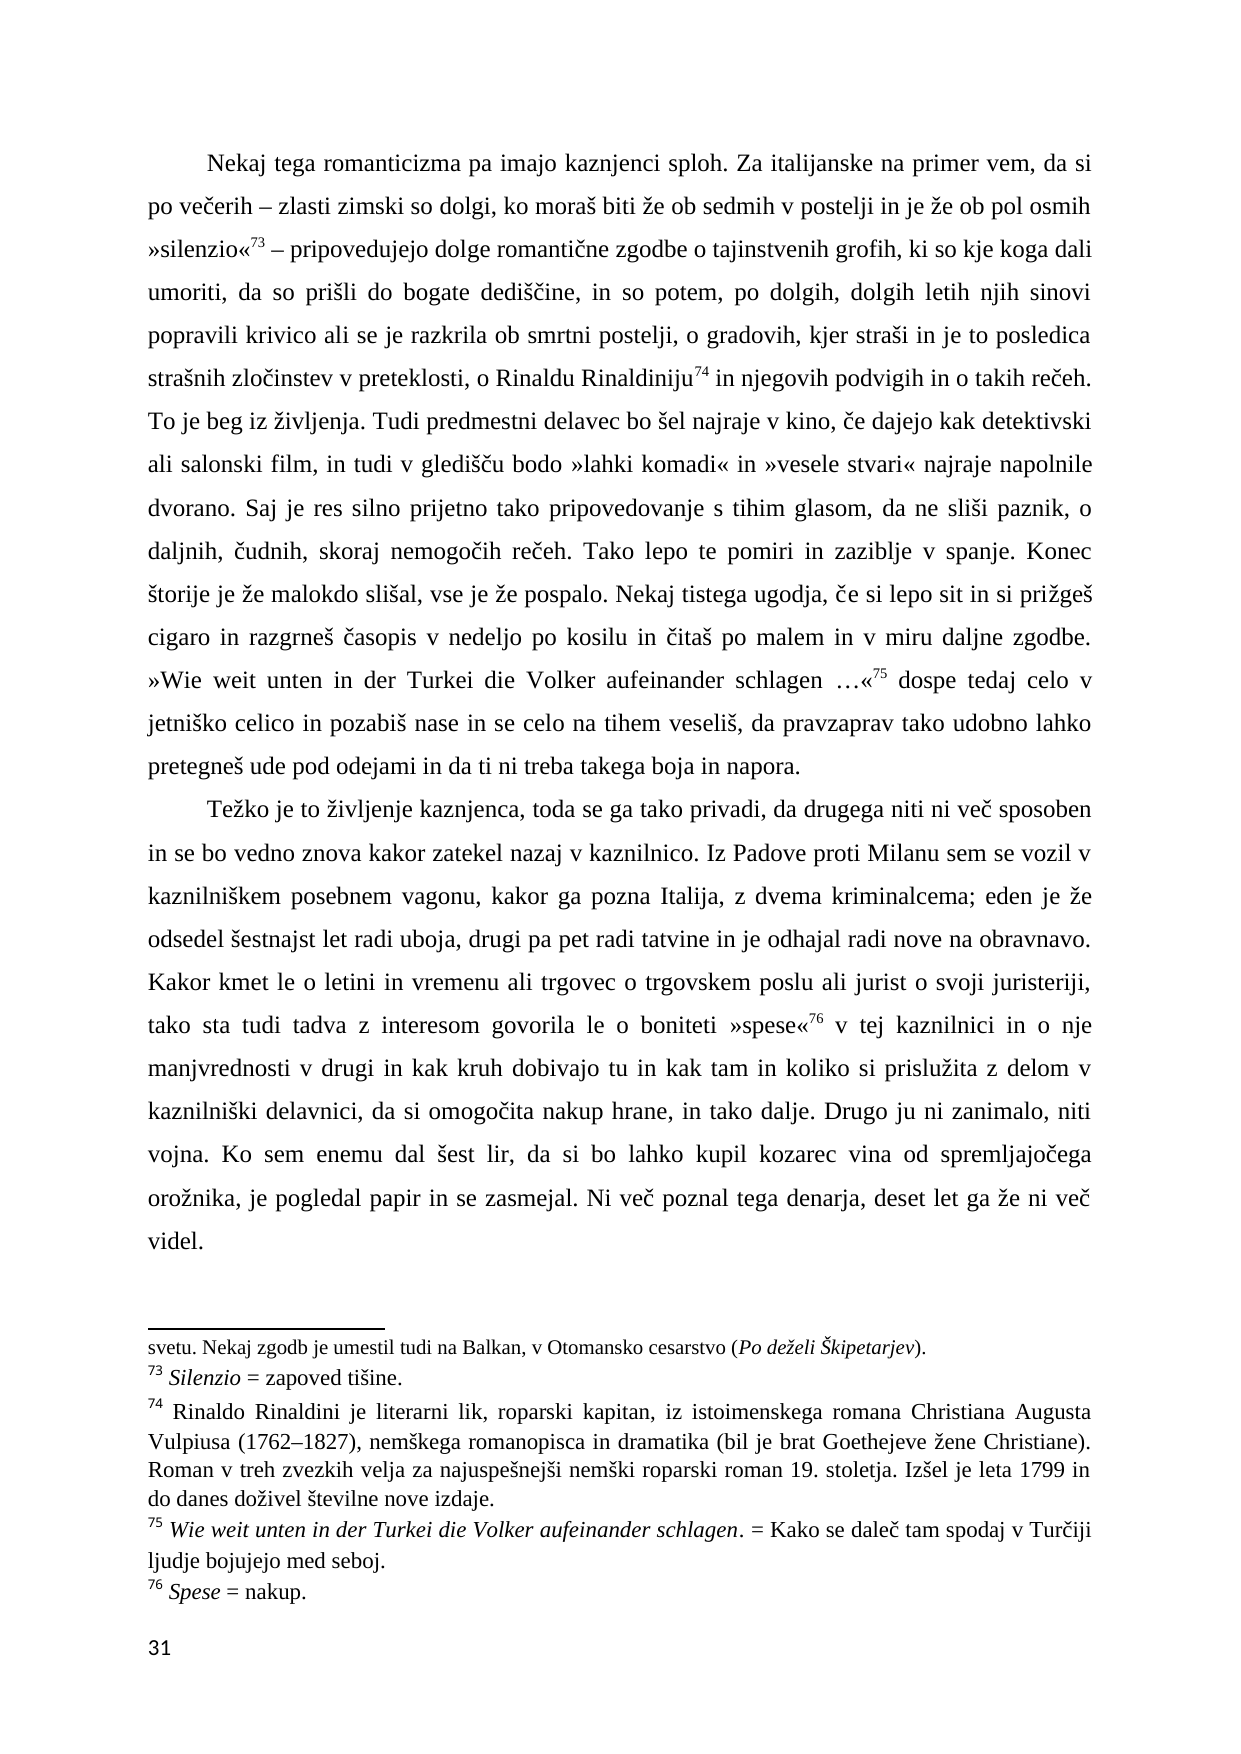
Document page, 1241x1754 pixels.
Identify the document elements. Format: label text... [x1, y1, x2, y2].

text Težko je to življenje kaznjenca, toda se ga tako privadi, da drugega niti ni več sposoben in se bo vedno znova kakor zatekel nazaj v kaznilnico. Iz Padove proti Milanu sem se vozil v kaznilniškem posebnem vagonu, kakor ga pozna Italija, z dvema kriminalcema; eden je že odsedel šestnajst let radi uboja, drugi pa pet radi tatvine in je odhajal radi nove na obravnavo. Kakor kmet le o letini in vremenu ali trgovec o trgovskem poslu ali jurist o svoji juristeriji, tako sta tudi tadva z interesom govorila le o boniteti »spese« v tej kaznilnici in o nje manjvrednosti v drugi in kak kruh dobivajo tu in kak tam in koliko si prislužita z delom v kaznilniški delavnici, da si omogočita nakup hrane, in tako dalje. Drugo ju ni zanimalo, niti vojna. Ko sem enemu dal šest lir, da si bo lahko kupil kozarec vina od spremljajočega orožnika, je pogledal papir in se zasmejal. Ni več poznal tega denarja, deset let ga že ni več videl. [148, 794, 1093, 1254]
text Nekaj tega romanticizma pa imajo kaznjenci sploh. Za italijanske na primer vem, da si po večerih – zlasti zimski so dolgi, ko moraš biti že ob sedmih v postelji in je že ob pol osmih »silenzio« – pripovedujejo dolge romantične zgodbe o tajinstvenih grofih, ki so kje koga dali umoriti, da so prišli do bogate dediščine, in so potem, po dolgih, dolgih letih njih sinovi popravili krivico ali se je razkrila ob smrtni postelji, o gradovih, kjer straši in je to posledica strašnih zločinstev v preteklosti, o Rinaldu Rinaldiniju in njegovih podvigih in o takih rečeh. To je beg iz življenja. Tudi predmestni delavec bo šel najraje v kino, če dajejo kak detektivski ali salonski film, in tudi v gledišču bodo »lahki komadi« in »vesele stvari« najraje napolnile dvorano. Saj je res silno prijetno tako pripovedovanje s tihim glasom, da ne sliši paznik, o daljnih, čudnih, skoraj nemogočih rečeh. Tako lepo te pomiri in zaziblje v spanje. Konec štorije je že malokdo slišal, vse je že pospalo. Nekaj tistega ugodja, če si lepo sit in si prižgeš cigaro in razgrneš časopis v nedeljo po kosilu in čitaš po malem in v miru daljne zgodbe. »Wie weit unten in der Turkei die Volker aufeinander schlagen …« dospe tedaj celo v jetniško celico in pozabiš nase in se celo na tihem veseliš, da pravzaprav tako udobno lahko pretegneš ude pod odejami in da ti ni treba takega boja in napora. [148, 148, 1093, 780]
